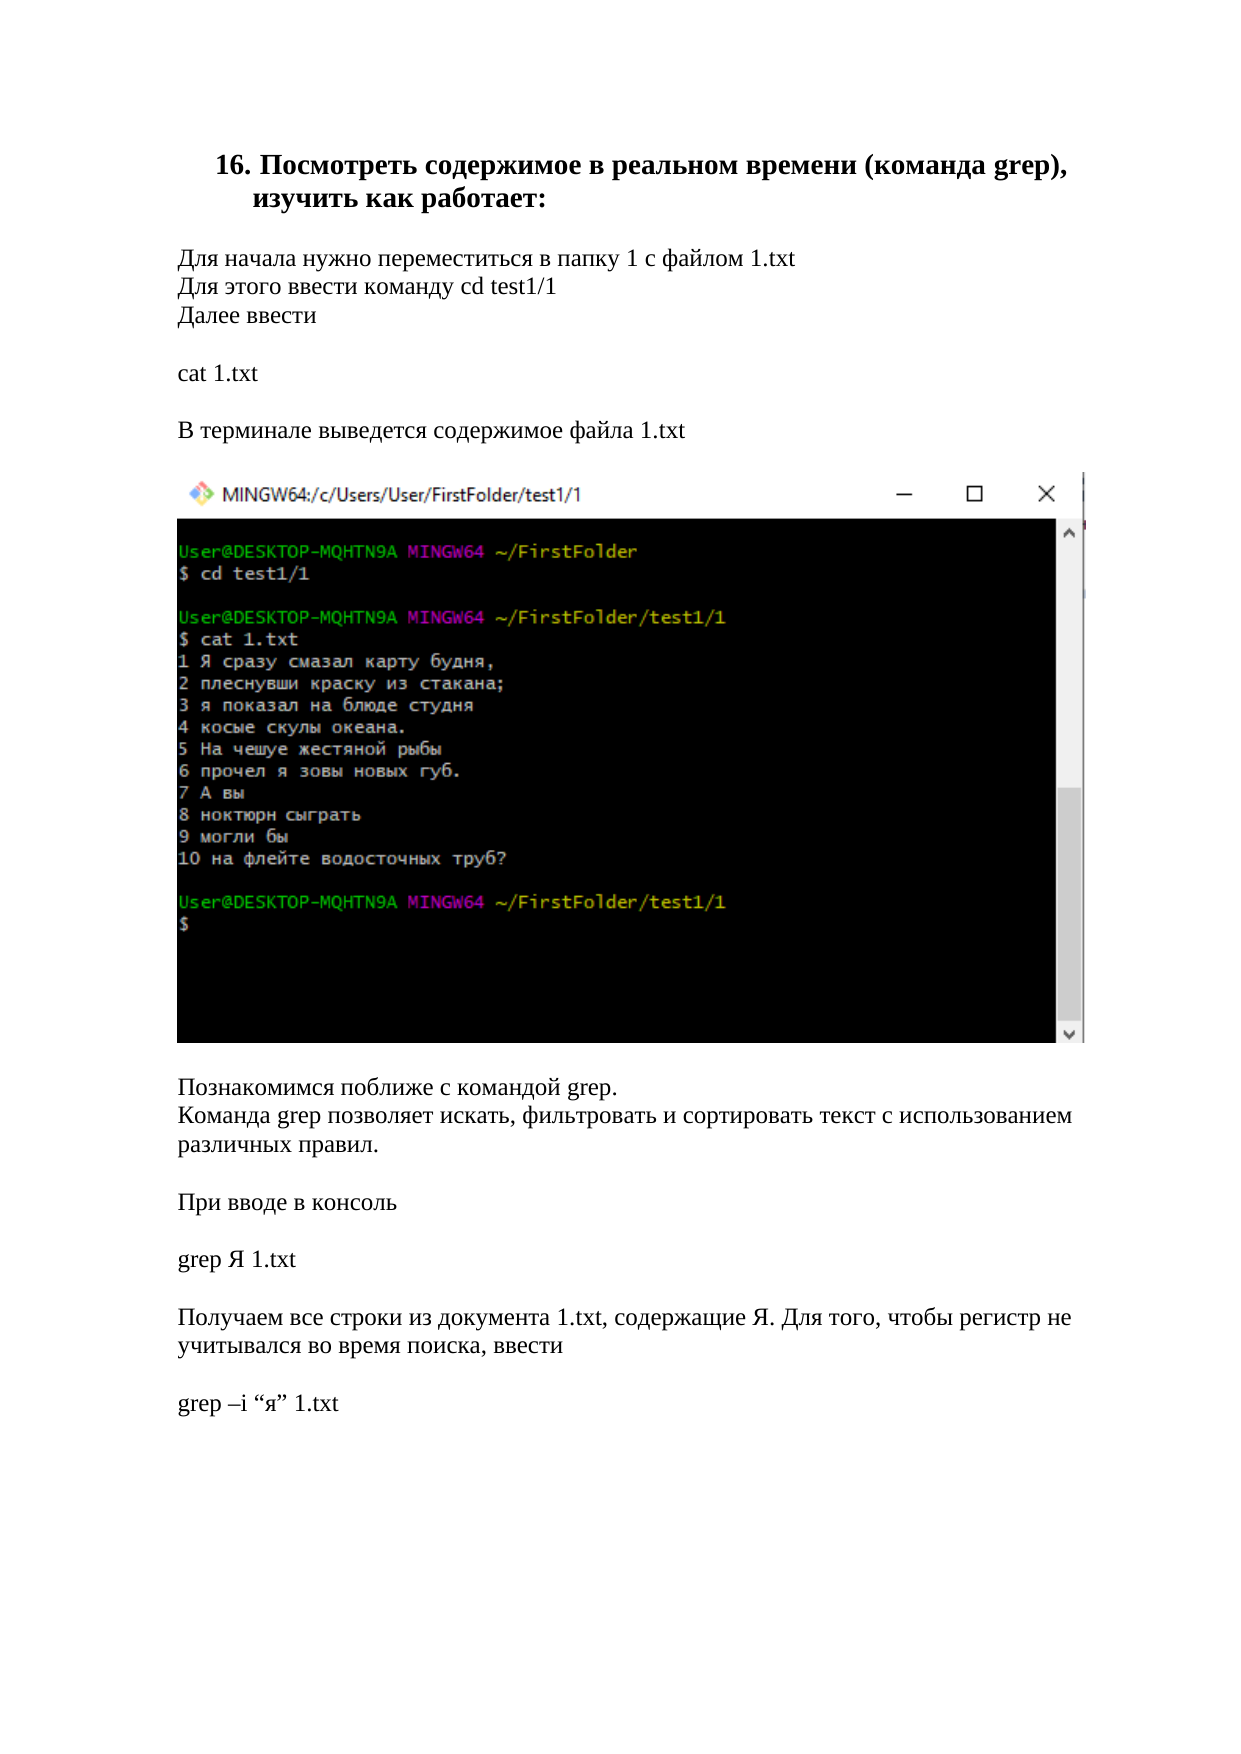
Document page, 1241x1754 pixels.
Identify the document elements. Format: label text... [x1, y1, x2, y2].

text cat 1.txt [177, 358, 1152, 386]
list Посмотреть содержимое в реальном времени (команда grep), изучить как работает: [215, 147, 1152, 214]
text В терминале выведется содержимое файла 1.txt [177, 415, 1152, 444]
text Команда grep позволяет искать, фильтровать и сортировать текст с использованием различных правил. [177, 1101, 1152, 1158]
text Для этого ввести команду cd test1/1 [177, 271, 1152, 300]
text grep –i “я” 1.txt [177, 1388, 1152, 1417]
text Далее ввести [177, 300, 1152, 329]
text Познакомимся поближе с командой grep. [177, 1072, 1152, 1101]
text Получаем все строки из документа 1.txt, содержащие Я. Для того, чтобы регистр не учитывался во время поиска, ввести [177, 1302, 1152, 1359]
text grep Я 1.txt [177, 1244, 1152, 1273]
text При вводе в консоль [177, 1187, 1152, 1216]
picture [177, 472, 1086, 1043]
text Для начала нужно переместиться в папку 1 с файлом 1.txt [177, 243, 1152, 271]
